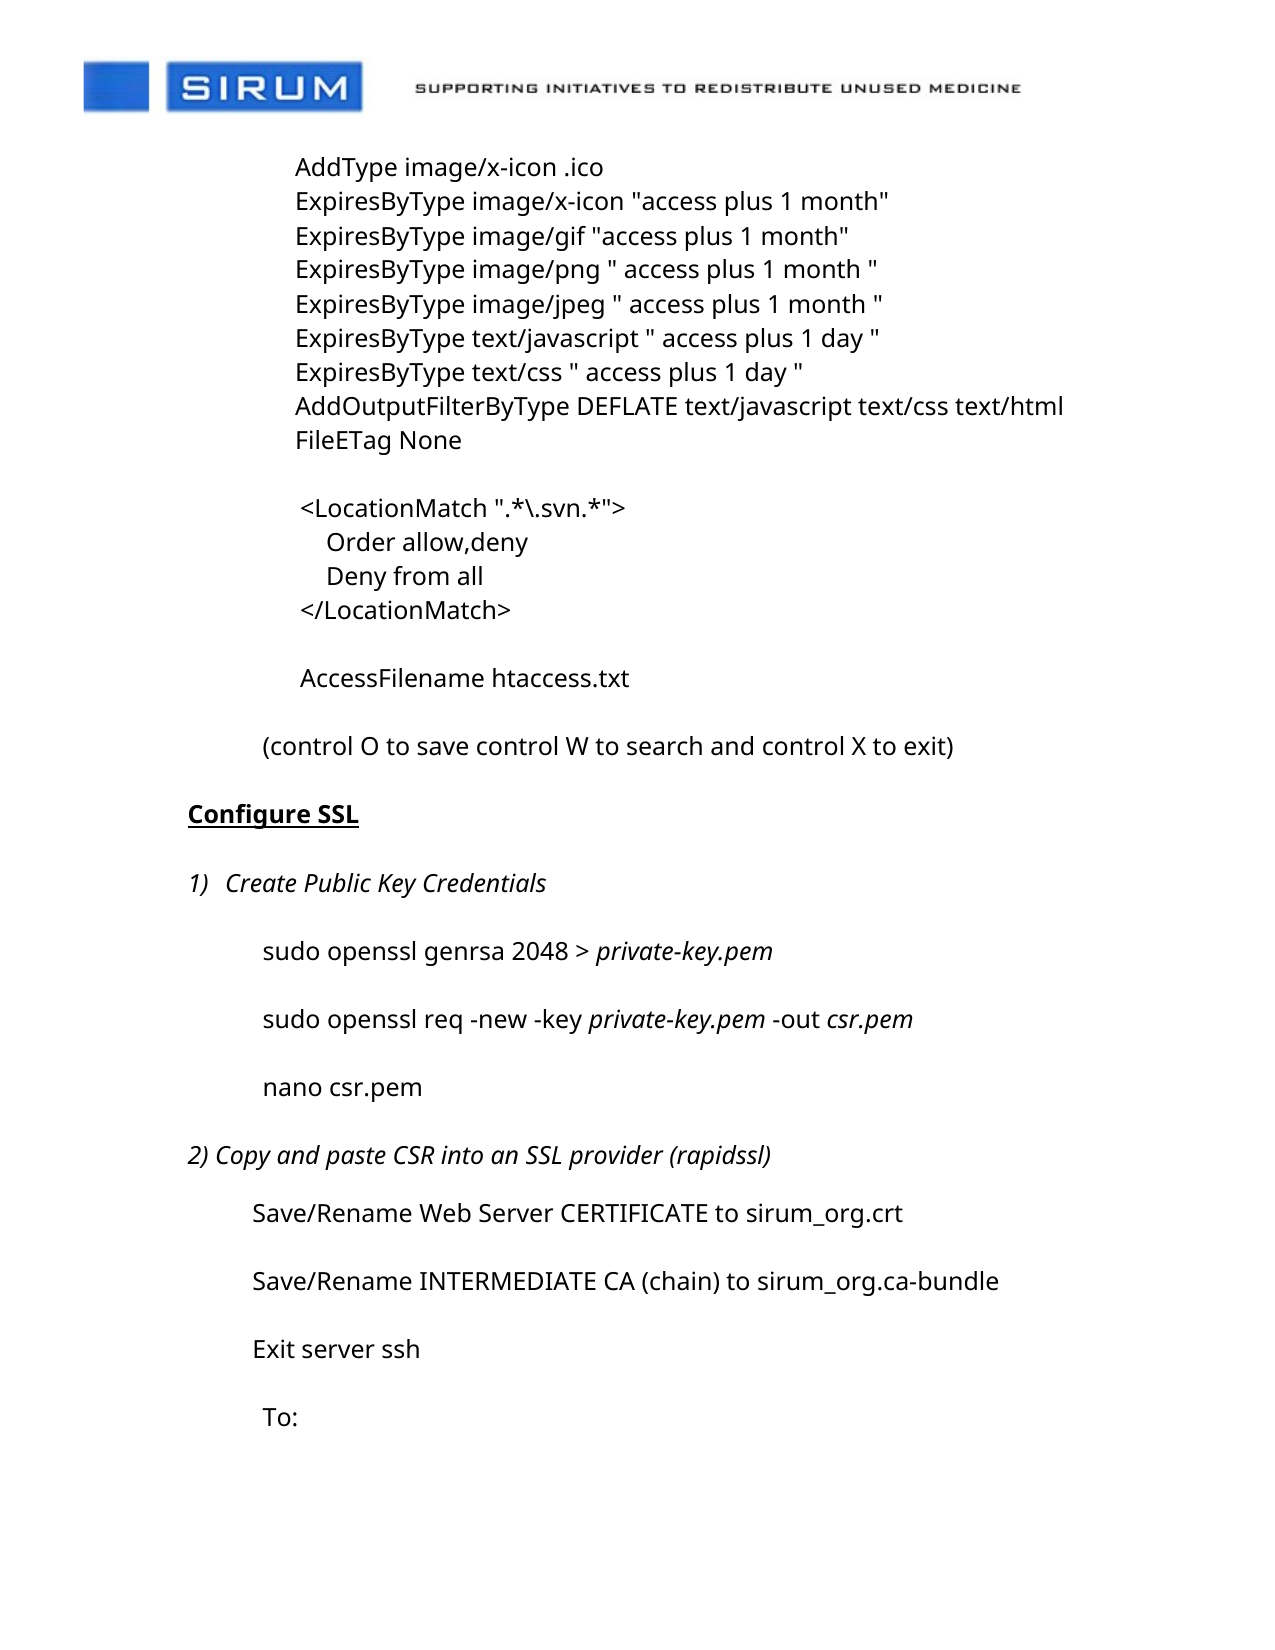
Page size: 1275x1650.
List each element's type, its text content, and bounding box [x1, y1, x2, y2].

text ExpiresByType text/javascript " access plus 1 day " [187, 320, 1087, 354]
picture [83, 56, 1057, 115]
text Exit server ssh [187, 1332, 1087, 1366]
text sudo openssl genrsa 2048 > private-key.pem [262, 933, 1087, 967]
text Deny from all [262, 559, 1087, 593]
text To: [262, 1400, 1087, 1434]
text ExpiresByType image/x-icon "access plus 1 month" [187, 184, 1087, 218]
text Save/Rename Web Server CERTIFICATE to sirum_org.crt [187, 1196, 1087, 1229]
text </LocationMatch> [262, 593, 1087, 627]
list Create Public Key Credentials [187, 865, 1087, 899]
text <LocationMatch ".*\.svn.*"> [262, 491, 1087, 525]
text (control O to save control W to search and control X to exit) [187, 729, 1087, 763]
text ExpiresByType text/css " access plus 1 day " [187, 354, 1087, 388]
text sudo openssl req -new -key private-key.pem -out csr.pem [262, 1002, 1087, 1036]
text AddOutputFilterByType DEFLATE text/javascript text/css text/html [187, 388, 1087, 422]
text ExpiresByType image/jpeg " access plus 1 month " [187, 286, 1087, 320]
text Order allow,deny [262, 525, 1087, 559]
text ExpiresByType image/png " access plus 1 month " [187, 252, 1087, 286]
text AddType image/x-icon .ico [187, 150, 1087, 184]
text nano csr.pem [262, 1070, 1087, 1104]
text Configure SSL [187, 797, 1087, 831]
text AccessFilename htaccess.txt [225, 661, 1087, 695]
text Save/Rename INTERMEDIATE CA (chain) to sirum_org.ca-bundle [187, 1264, 1087, 1298]
text ExpiresByType image/gif "access plus 1 month" [262, 218, 1087, 252]
text FileETag None [187, 422, 1087, 457]
text 2) Copy and paste CSR into an SSL provider (rapidssl) [187, 1138, 1087, 1172]
